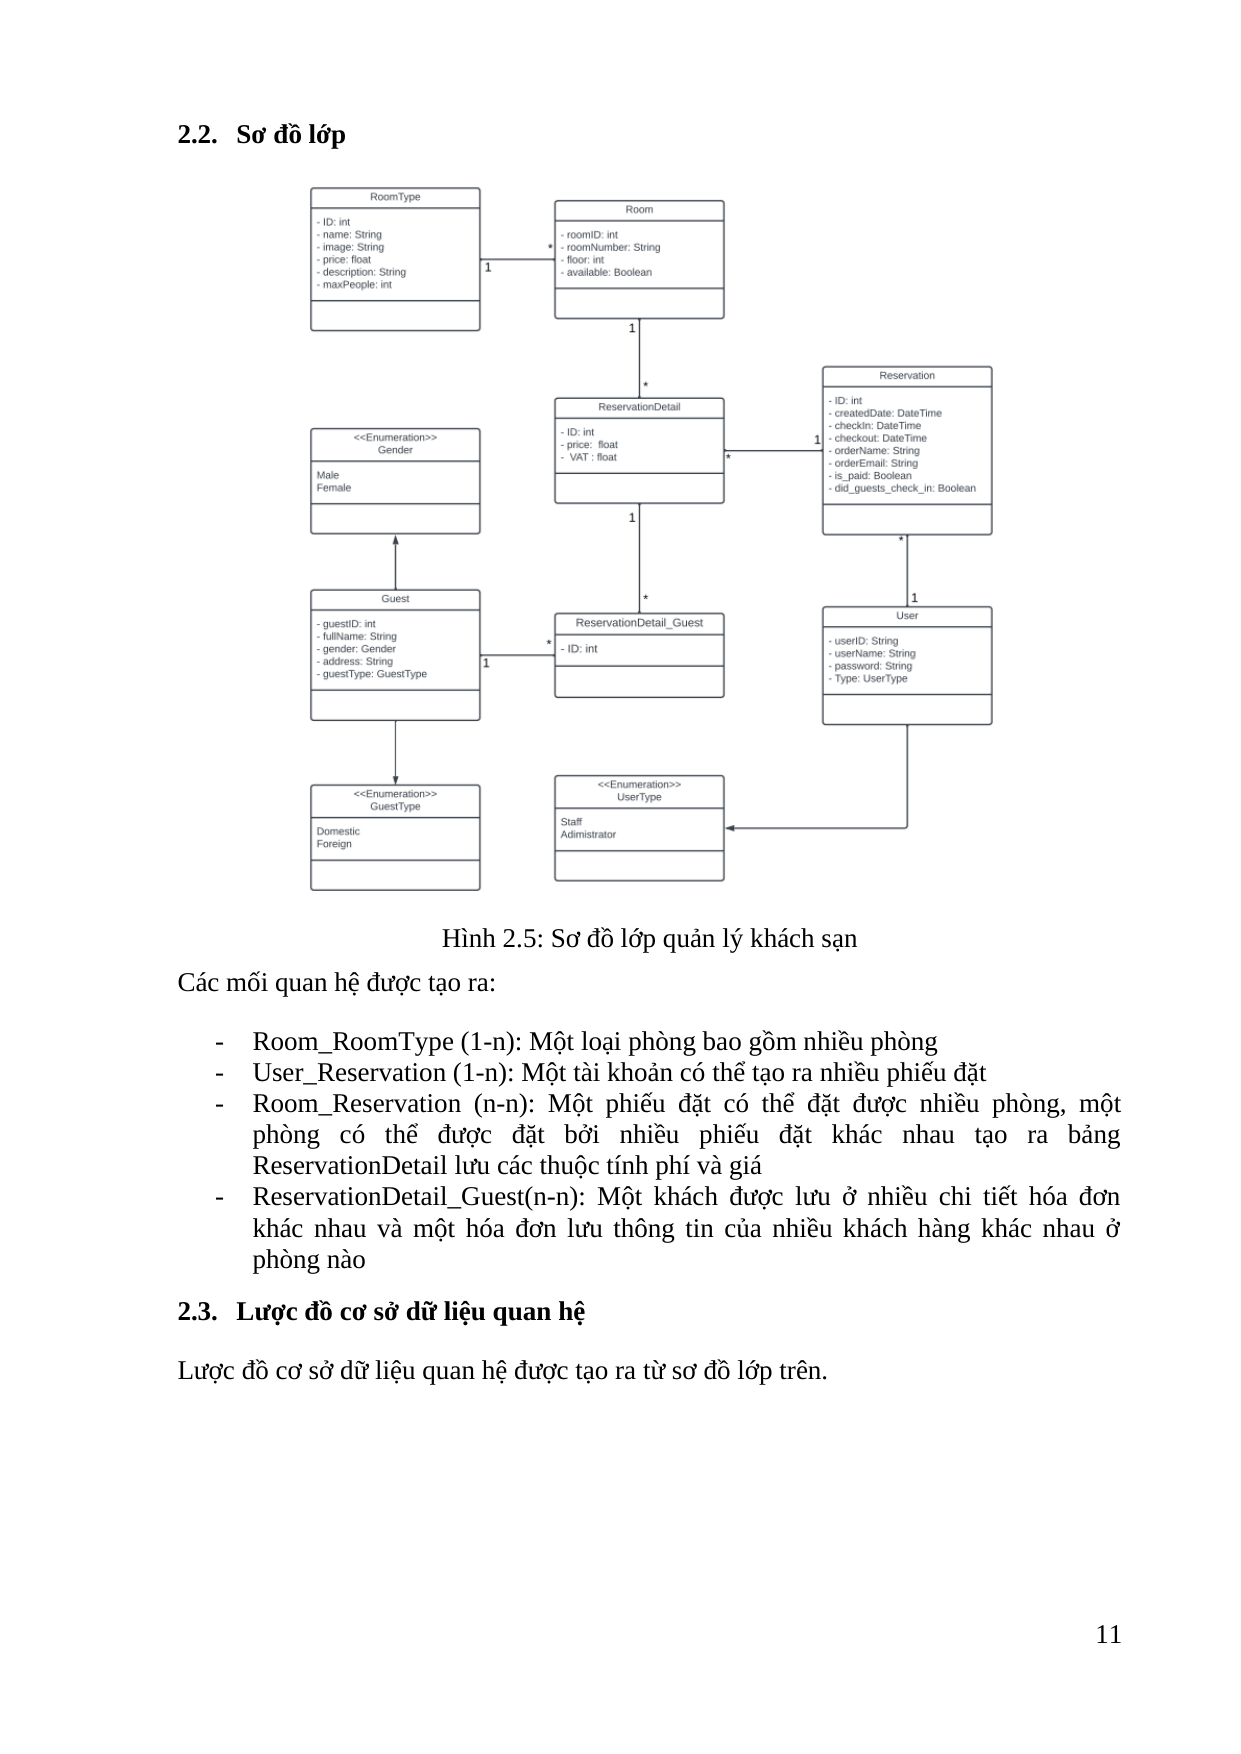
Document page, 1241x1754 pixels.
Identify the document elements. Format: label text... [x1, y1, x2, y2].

list Room_Reservation (n-n): Một phiếu đặt có thể đặt được nhiều phòng, một phòng có thể được đặt bởi nhiều phiếu đặt khác nhau tạo ra bảng ReservationDetail lưu các thuộc tính phí và giá [215, 1087, 1122, 1181]
text Các mối quan hệ được tạo ra: [177, 966, 1122, 997]
list Room_RoomType (1-n): Một loại phòng bao gồm nhiều phòng [215, 1025, 1122, 1056]
list ReservationDetail_Guest(n-n): Một khách được lưu ở nhiều chi tiết hóa đơn khác nhau và một hóa đơn lưu thông tin của nhiều khách hàng khác nhau ở phòng nào [215, 1181, 1122, 1274]
subtitle Lược đồ cơ sở dữ liệu quan hệ [177, 1295, 1122, 1326]
subtitle Sơ đồ lớp [177, 118, 1122, 149]
picture [302, 177, 998, 894]
text Lược đồ cơ sở dữ liệu quan hệ được tạo ra từ sơ đồ lớp trên. [177, 1354, 1122, 1385]
text Hình 2.5: Sơ đồ lớp quản lý khách sạn [177, 922, 1122, 953]
list User_Reservation (1-n): Một tài khoản có thể tạo ra nhiều phiếu đặt [215, 1056, 1122, 1087]
